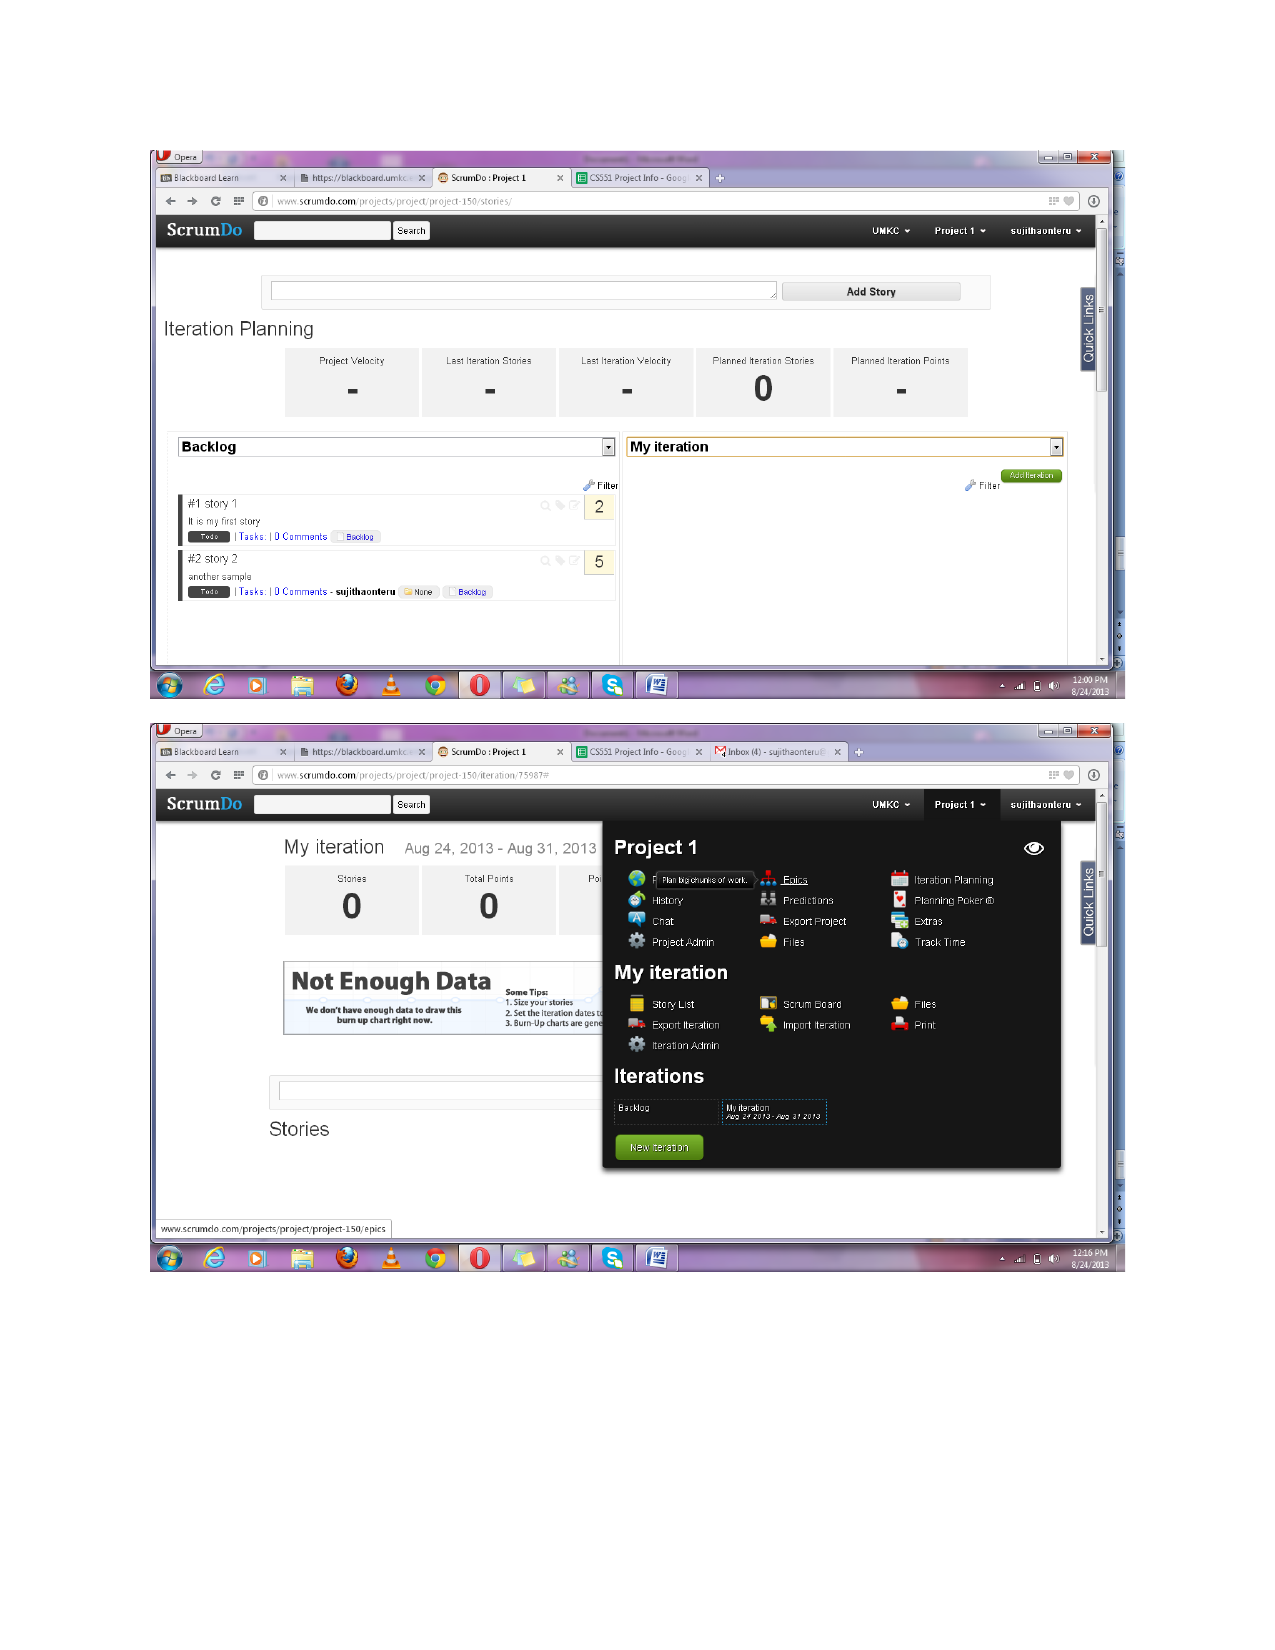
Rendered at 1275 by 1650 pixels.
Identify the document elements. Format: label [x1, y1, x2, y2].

picture [150, 150, 1125, 699]
picture [150, 723, 1125, 1272]
